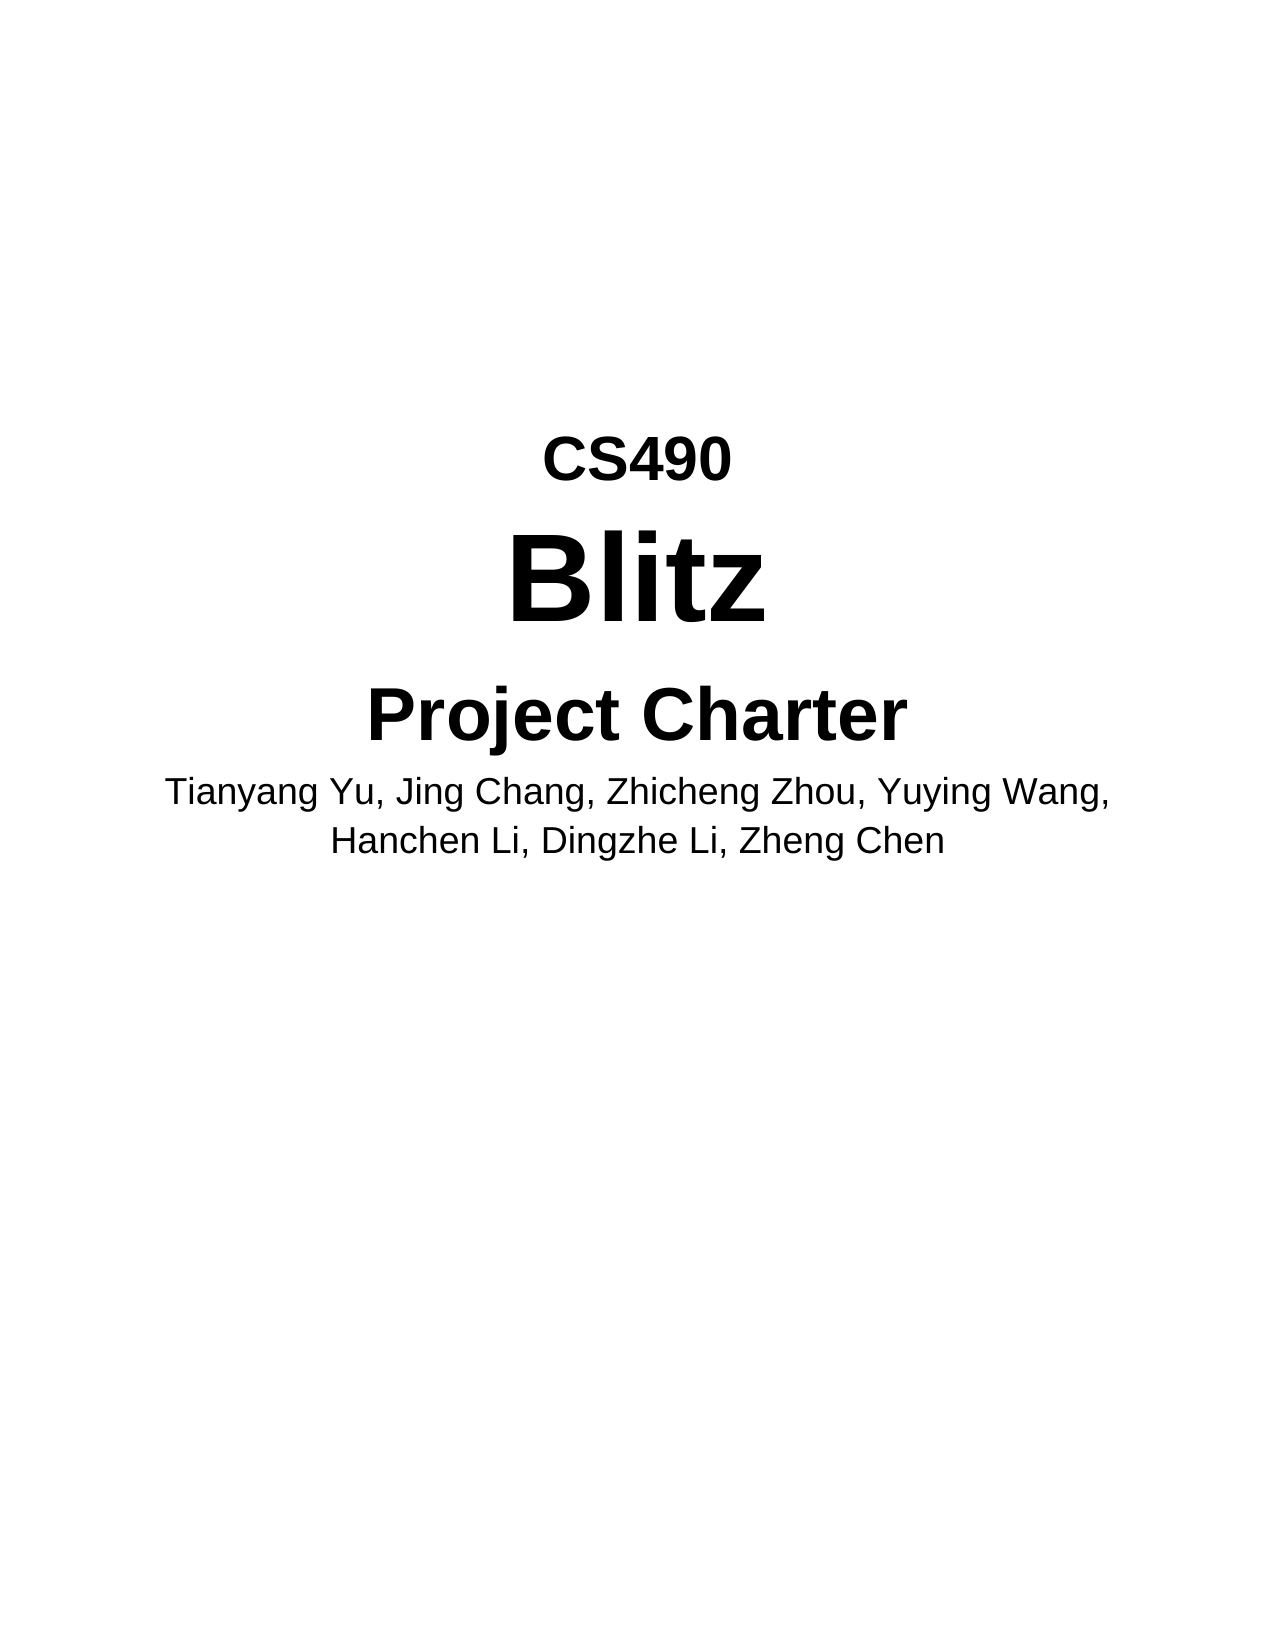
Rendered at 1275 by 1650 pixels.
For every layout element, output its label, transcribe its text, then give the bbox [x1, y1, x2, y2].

text Blitz [150, 504, 1125, 648]
text CS490 [150, 422, 1125, 494]
text Tianyang Yu, Jing Chang, Zhicheng Zhou, Yuying Wang, Hanchen Li, Dingzhe Li, Zheng Chen [150, 769, 1125, 862]
text Project Charter [150, 670, 1125, 756]
